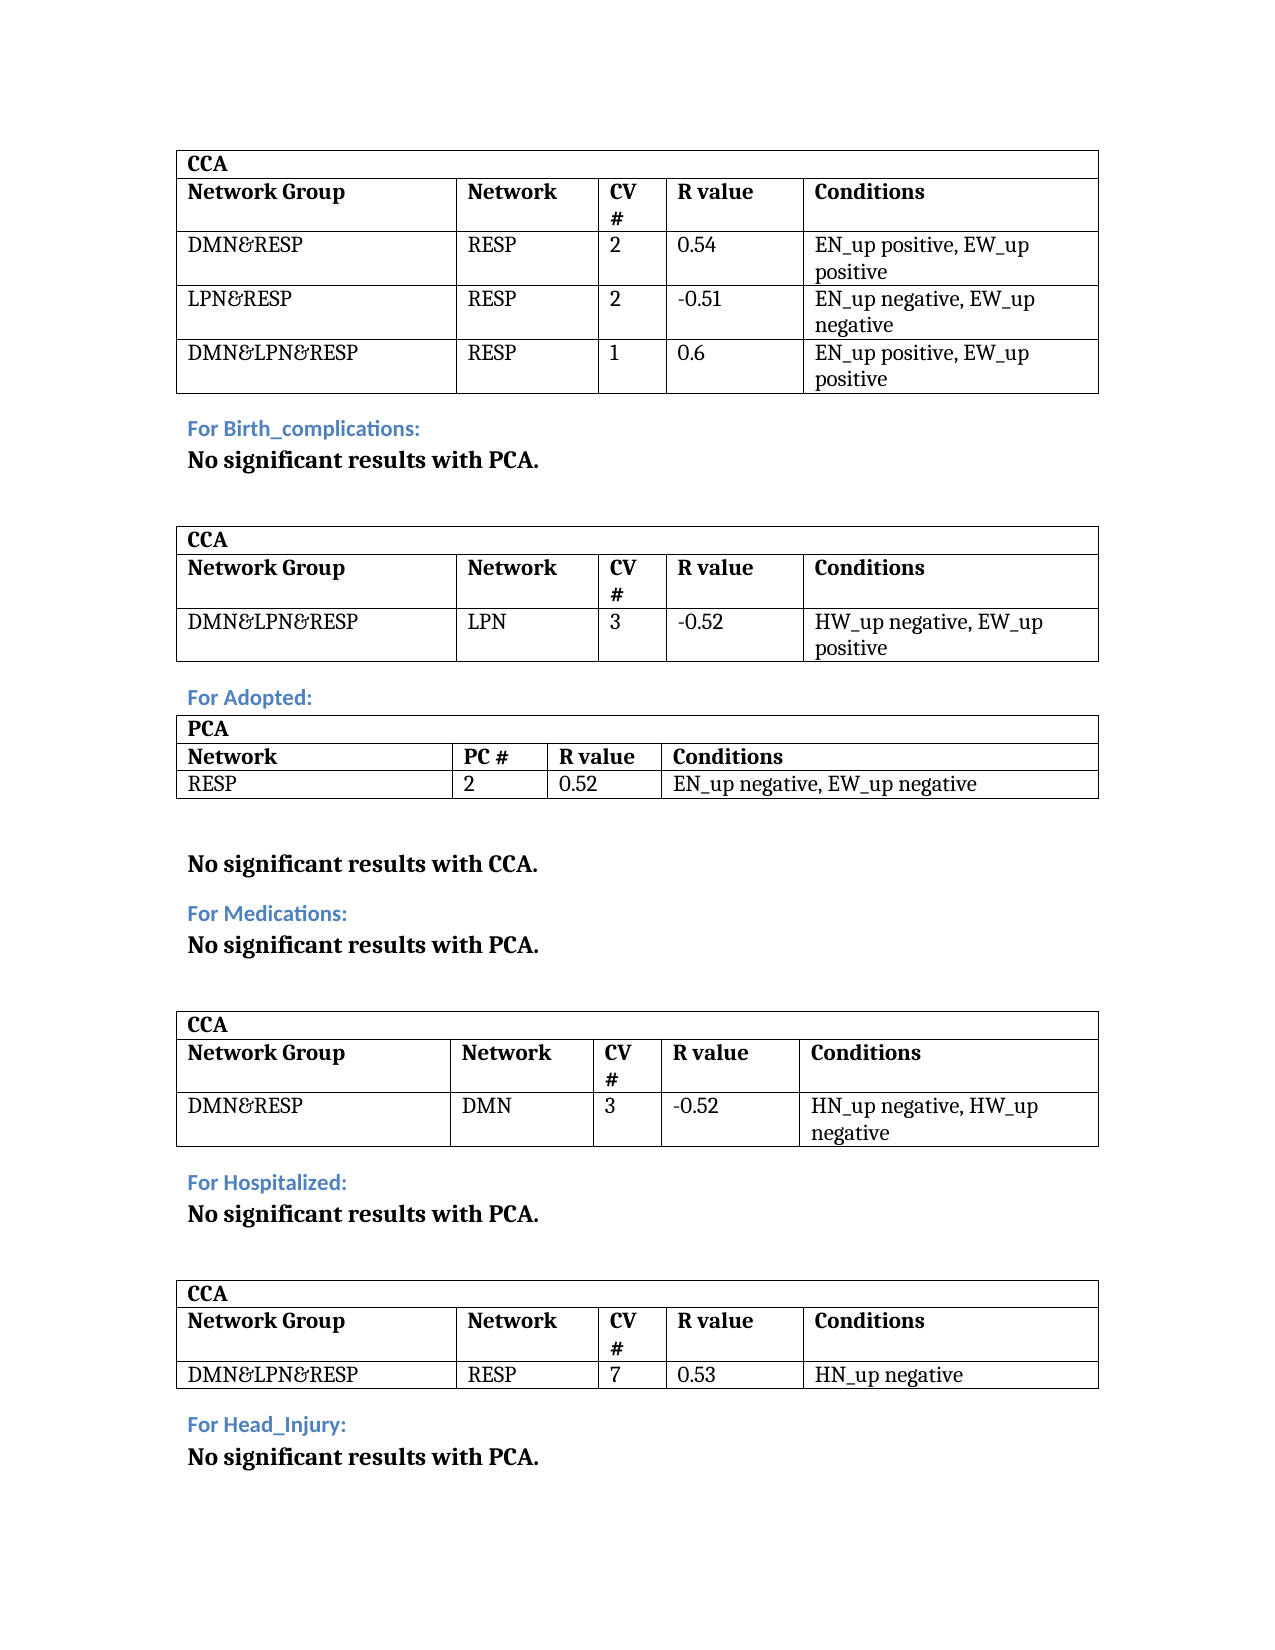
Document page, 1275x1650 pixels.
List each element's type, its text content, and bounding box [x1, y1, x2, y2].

table_cell 7 [599, 1362, 666, 1388]
table_cell Network [457, 1308, 598, 1361]
text No significant results with PCA. [187, 931, 1087, 960]
table_cell HN_up negative [804, 1362, 1098, 1388]
table_cell Network Group [177, 555, 456, 607]
table_cell Network Group [177, 179, 456, 231]
table_cell Network Group [177, 1040, 450, 1092]
table_header CCA [177, 1012, 1098, 1038]
text No significant results with PCA. [187, 1200, 1087, 1229]
table_header PCA [177, 716, 1098, 743]
table_cell DMN&RESP [177, 1093, 450, 1146]
table_header CCA [177, 527, 1098, 554]
table_cell DMN&LPN&RESP [177, 1362, 456, 1388]
table_cell DMN&LPN&RESP [177, 609, 456, 661]
table_cell EN_up negative, EW_up negative [662, 771, 1098, 797]
table_cell PC # [453, 744, 547, 770]
text No significant results with PCA. [187, 1442, 1087, 1471]
subtitle For Adopted: [187, 683, 1087, 711]
table_cell DMN [451, 1093, 593, 1146]
table_cell EN_up positive, EW_up positive [804, 232, 1098, 285]
table_cell Conditions [804, 179, 1098, 231]
subtitle For Head_Injury: [187, 1410, 1087, 1438]
table_cell R value [667, 1308, 803, 1361]
table_cell Network [457, 555, 598, 607]
table_cell R value [667, 555, 803, 607]
table_cell R value [548, 744, 661, 770]
table_cell HW_up negative, EW_up positive [804, 609, 1098, 661]
table_cell Conditions [800, 1040, 1098, 1092]
table_cell DMN&RESP [177, 232, 456, 285]
table_cell -0.51 [667, 286, 803, 339]
table_cell RESP [457, 232, 598, 285]
table_cell Conditions [662, 744, 1098, 770]
table_cell RESP [457, 340, 598, 392]
table_cell CV # [594, 1040, 661, 1092]
table_cell -0.52 [662, 1093, 799, 1146]
table_cell 0.53 [667, 1362, 803, 1388]
table_cell DMN&LPN&RESP [177, 340, 456, 392]
table_cell 3 [594, 1093, 661, 1146]
table_cell EN_up negative, EW_up negative [804, 286, 1098, 339]
table_cell CV # [599, 179, 666, 231]
table_cell Network Group [177, 1308, 456, 1361]
table_header CCA [177, 151, 1098, 177]
table_cell 2 [599, 286, 666, 339]
table_cell LPN&RESP [177, 286, 456, 339]
table_cell Conditions [804, 555, 1098, 607]
table_cell RESP [177, 771, 452, 797]
table_cell CV # [599, 555, 666, 607]
subtitle For Medications: [187, 899, 1087, 927]
table_cell 0.52 [548, 771, 661, 797]
table_header CCA [177, 1281, 1098, 1307]
table_cell 3 [599, 609, 666, 661]
table_cell Network [177, 744, 452, 770]
table_cell R value [667, 179, 803, 231]
table_cell -0.52 [667, 609, 803, 661]
table_cell Conditions [804, 1308, 1098, 1361]
table_cell 0.6 [667, 340, 803, 392]
subtitle For Birth_complications: [187, 414, 1087, 442]
table_cell LPN [457, 609, 598, 661]
table_cell Network [457, 179, 598, 231]
table_cell RESP [457, 286, 598, 339]
table_cell Network [451, 1040, 593, 1092]
table_cell 0.54 [667, 232, 803, 285]
text No significant results with PCA. [187, 446, 1087, 475]
table_cell 1 [599, 340, 666, 392]
table_cell CV # [599, 1308, 666, 1361]
table_cell RESP [457, 1362, 598, 1388]
table_cell HN_up negative, HW_up negative [800, 1093, 1098, 1146]
table_cell R value [662, 1040, 799, 1092]
table_cell EN_up positive, EW_up positive [804, 340, 1098, 392]
subtitle For Hospitalized: [187, 1168, 1087, 1196]
table_cell 2 [599, 232, 666, 285]
text No significant results with CCA. [187, 849, 1087, 878]
table_cell 2 [453, 771, 547, 797]
